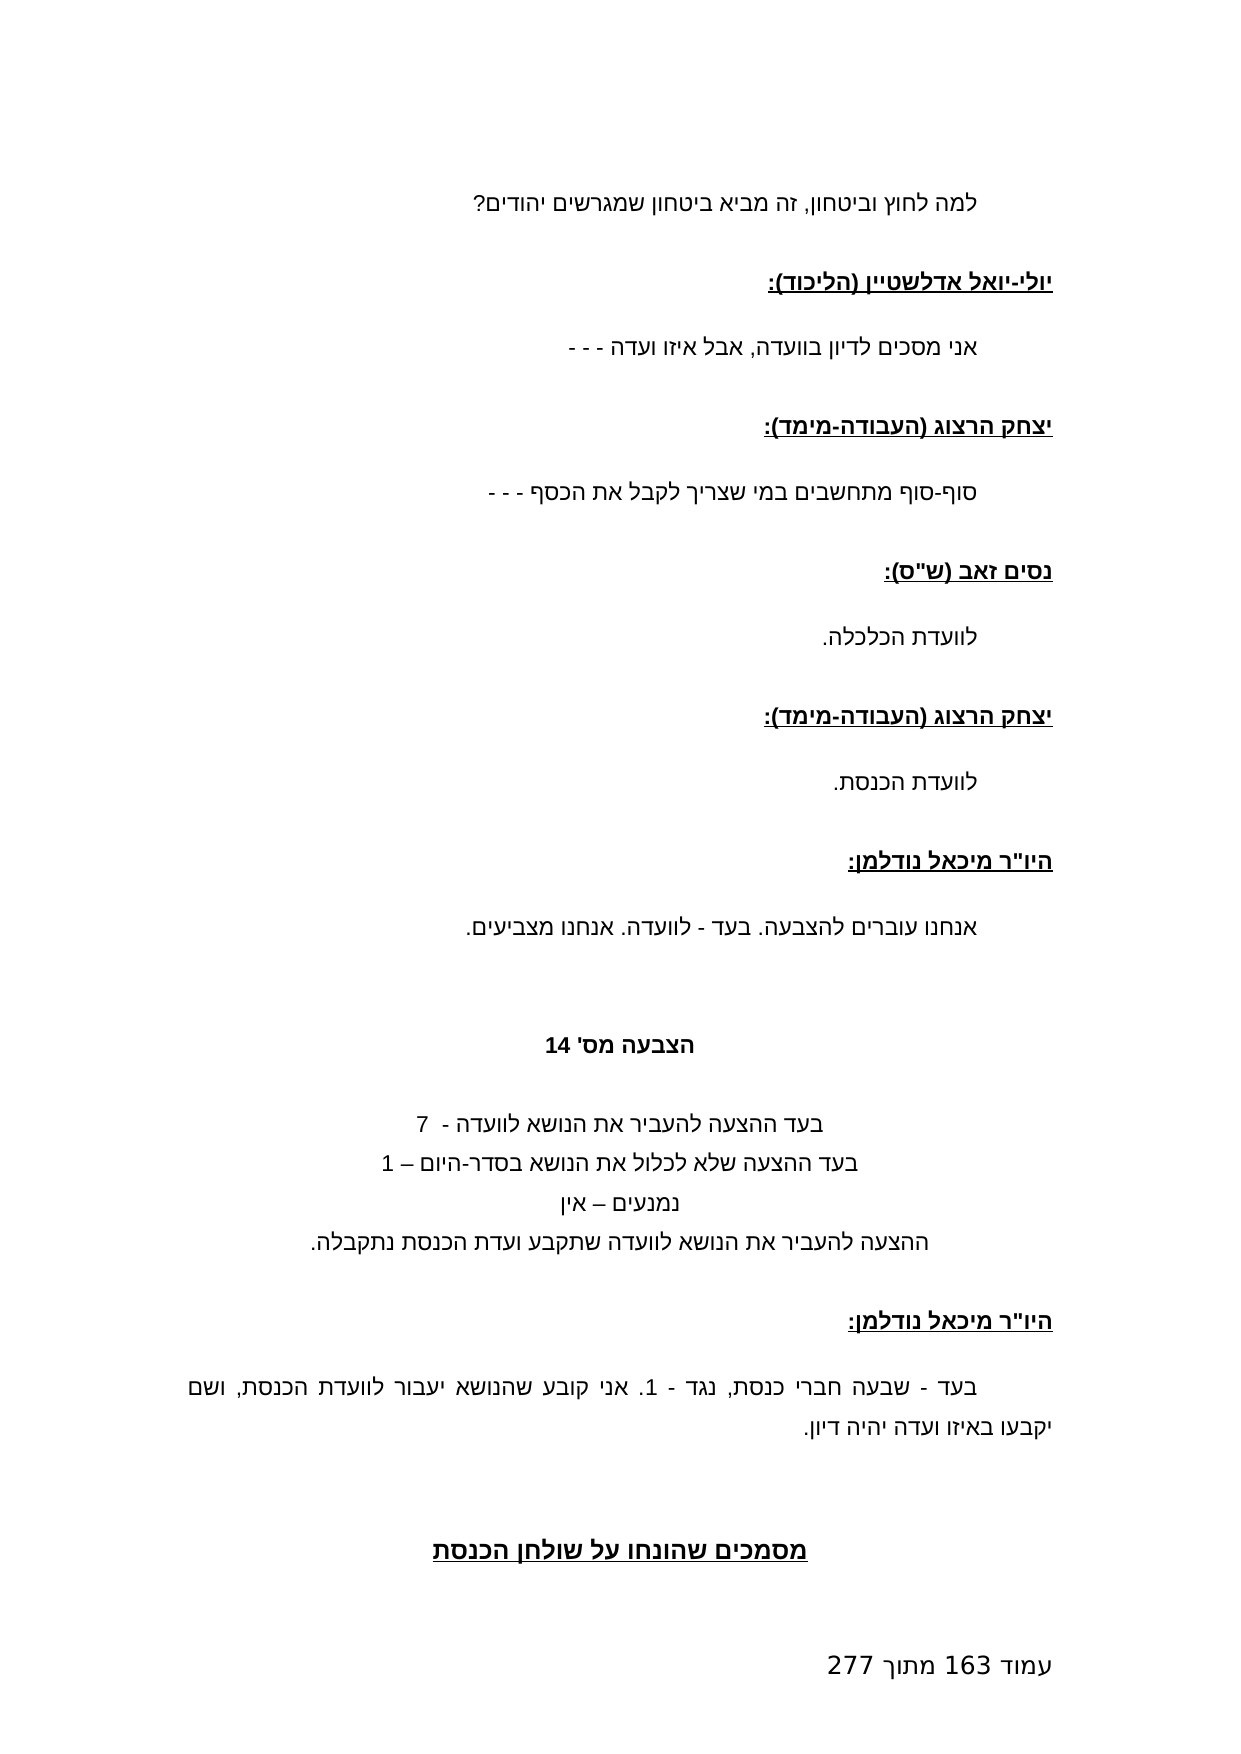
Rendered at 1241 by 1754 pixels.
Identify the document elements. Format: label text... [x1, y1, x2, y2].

text היו"ר מיכאל נודלמן: [187, 1308, 1053, 1334]
text ההצעה להעביר את הנושא לוועדה שתקבע ועדת הכנסת נתקבלה. [187, 1229, 1053, 1256]
text לוועדת הכלכלה. [187, 624, 1053, 650]
text הצבעה מס' 14 [187, 1032, 1053, 1058]
text יולי-יואל אדלשטיין (הליכוד): [187, 268, 1053, 295]
text בעד ההצעה להעביר את הנושא לוועדה - 7 [187, 1111, 1053, 1137]
text מסמכים שהונחו על שולחן הכנסת [187, 1536, 1053, 1564]
text לוועדת הכנסת. [187, 769, 1053, 795]
text בעד ההצעה שלא לכלול את הנושא בסדר-היום – 1 [187, 1150, 1053, 1177]
text אני מסכים לדיון בוועדה, אבל איזו ועדה - - - [187, 334, 1053, 361]
text בעד - שבעה חברי כנסת, נגד - 1. אני קובע שהנושא יעבור לוועדת הכנסת, ושם יקבעו באיזו ועדה יהיה דיון. [187, 1374, 1053, 1440]
text יצחק הרצוג (העבודה-מימד): [187, 413, 1053, 439]
text נסים זאב (ש"ס): [187, 558, 1053, 584]
text נמנעים – אין [187, 1190, 1053, 1216]
text אנחנו עוברים להצבעה. בעד - לוועדה. אנחנו מצביעים. [187, 913, 1053, 940]
text היו"ר מיכאל נודלמן: [187, 848, 1053, 874]
text למה לחוץ וביטחון, זה מביא ביטחון שמגרשים יהודים? [187, 189, 1053, 216]
text סוף-סוף מתחשבים במי שצריך לקבל את הכסף - - - [187, 479, 1053, 505]
text יצחק הרצוג (העבודה-מימד): [187, 703, 1053, 729]
